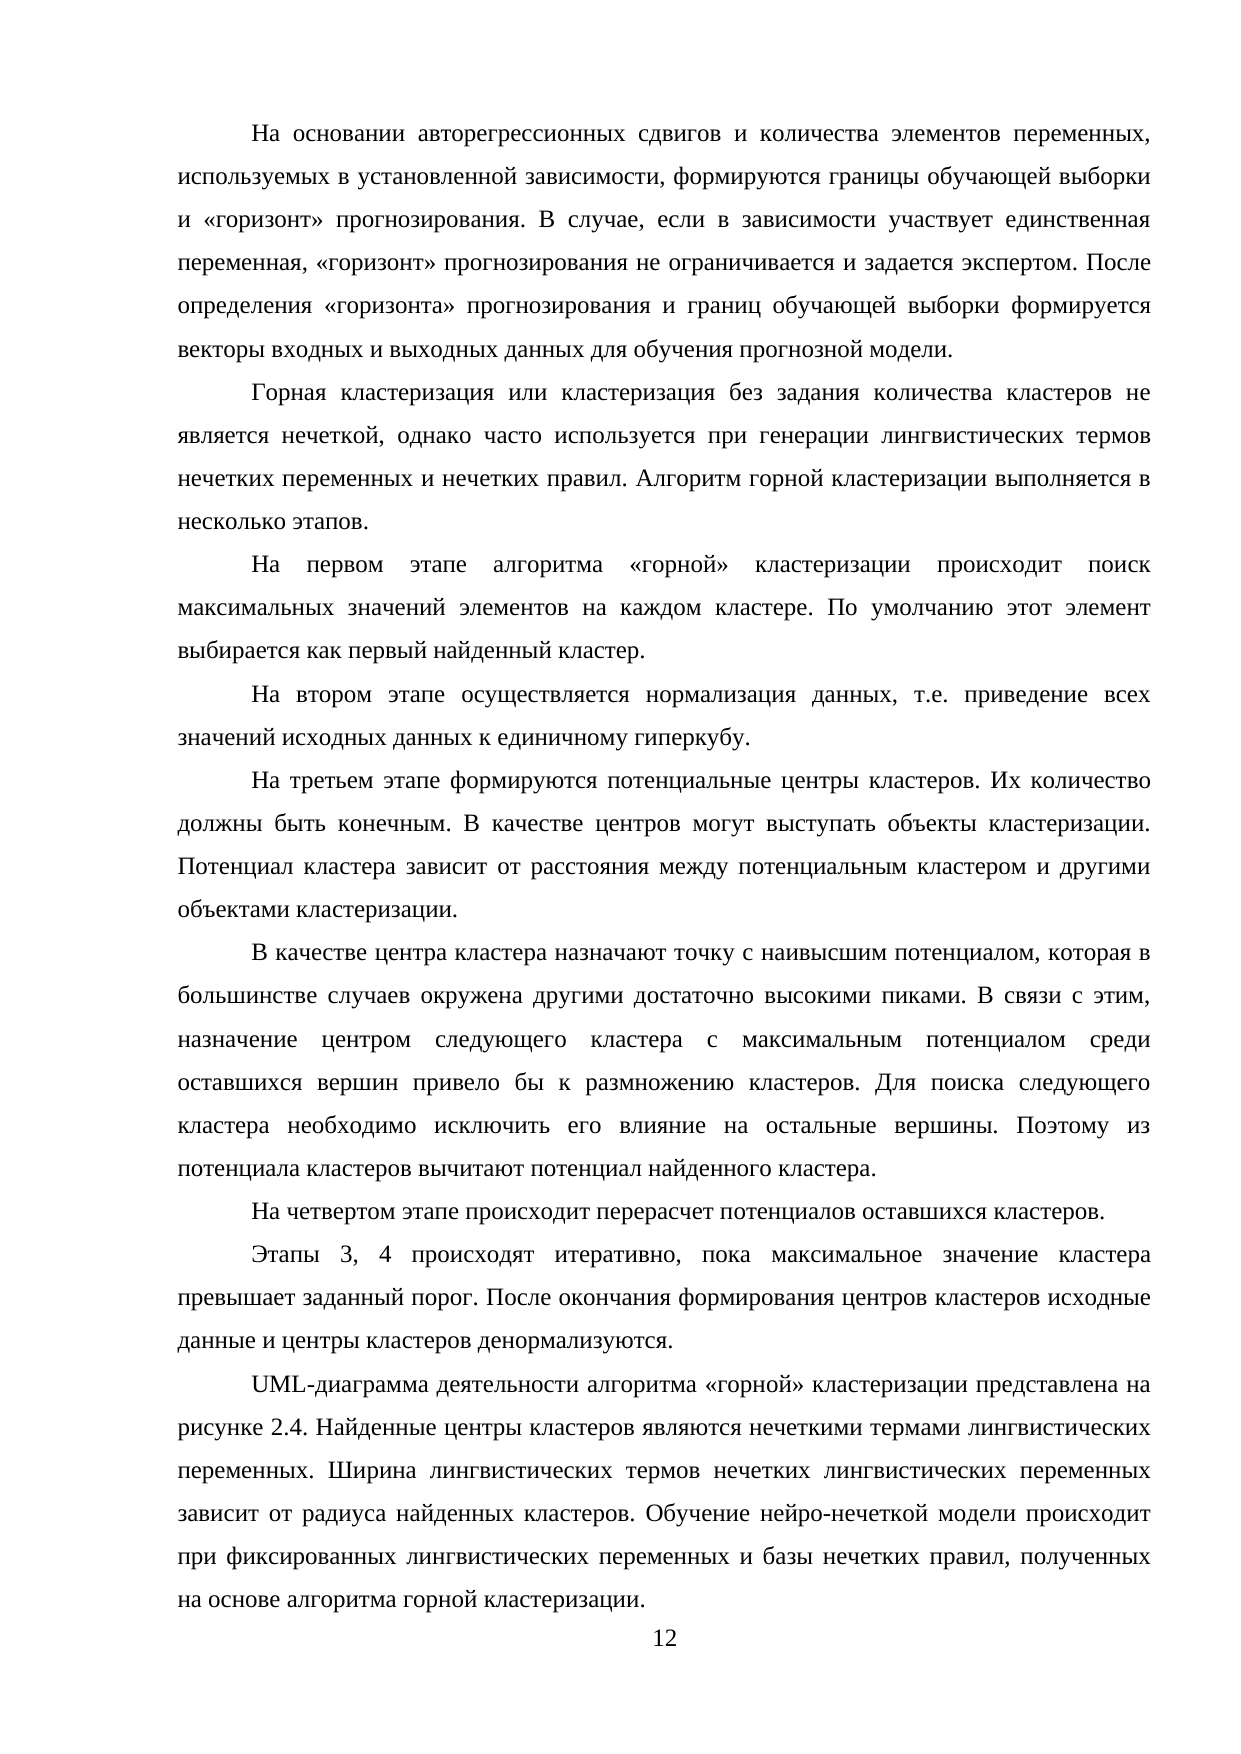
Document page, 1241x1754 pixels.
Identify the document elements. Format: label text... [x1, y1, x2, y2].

text На четвертом этапе происходит перерасчет потенциалов оставшихся кластеров. [177, 1196, 1152, 1225]
text UML-диаграмма деятельности алгоритма «горной» кластеризации представлена на рисунке 2.4. Найденные центры кластеров являются нечеткими термами лингвистических переменных. Ширина лингвистических термов нечетких лингвистических переменных зависит от радиуса найденных кластеров. Обучение нейро-нечеткой модели происходит при фиксированных лингвистических переменных и базы нечетких правил, полученных на основе алгоритма горной кластеризации. [177, 1369, 1152, 1613]
text Горная кластеризация или кластеризация без задания количества кластеров не является нечеткой, однако часто используется при генерации лингвистических термов нечетких переменных и нечетких правил. Алгоритм горной кластеризации выполняется в несколько этапов. [177, 377, 1152, 535]
text На втором этапе осуществляется нормализация данных, т.е. приведение всех значений исходных данных к единичному гиперкубу. [177, 679, 1152, 751]
text На основании авторегрессионных сдвигов и количества элементов переменных, используемых в установленной зависимости, формируются границы обучающей выборки и «горизонт» прогнозирования. В случае, если в зависимости участвует единственная переменная, «горизонт» прогнозирования не ограничивается и задается экспертом. После определения «горизонта» прогнозирования и границ обучающей выборки формируется векторы входных и выходных данных для обучения прогнозной модели. [177, 118, 1152, 362]
text Этапы 3, 4 происходят итеративно, пока максимальное значение кластера превышает заданный порог. После окончания формирования центров кластеров исходные данные и центры кластеров денормализуются. [177, 1239, 1152, 1354]
text В качестве центра кластера назначают точку с наивысшим потенциалом, которая в большинстве случаев окружена другими достаточно высокими пиками. В связи с этим, назначение центром следующего кластера с максимальным потенциалом среди оставшихся вершин привело бы к размножению кластеров. Для поиска следующего кластера необходимо исключить его влияние на остальные вершины. Поэтому из потенциала кластеров вычитают потенциал найденного кластера. [177, 937, 1152, 1182]
text На первом этапе алгоритма «горной» кластеризации происходит поиск максимальных значений элементов на каждом кластере. По умолчанию этот элемент выбирается как первый найденный кластер. [177, 549, 1152, 664]
text На третьем этапе формируются потенциальные центры кластеров. Их количество должны быть конечным. В качестве центров могут выступать объекты кластеризации. Потенциал кластера зависит от расстояния между потенциальным кластером и другими объектами кластеризации. [177, 765, 1152, 923]
